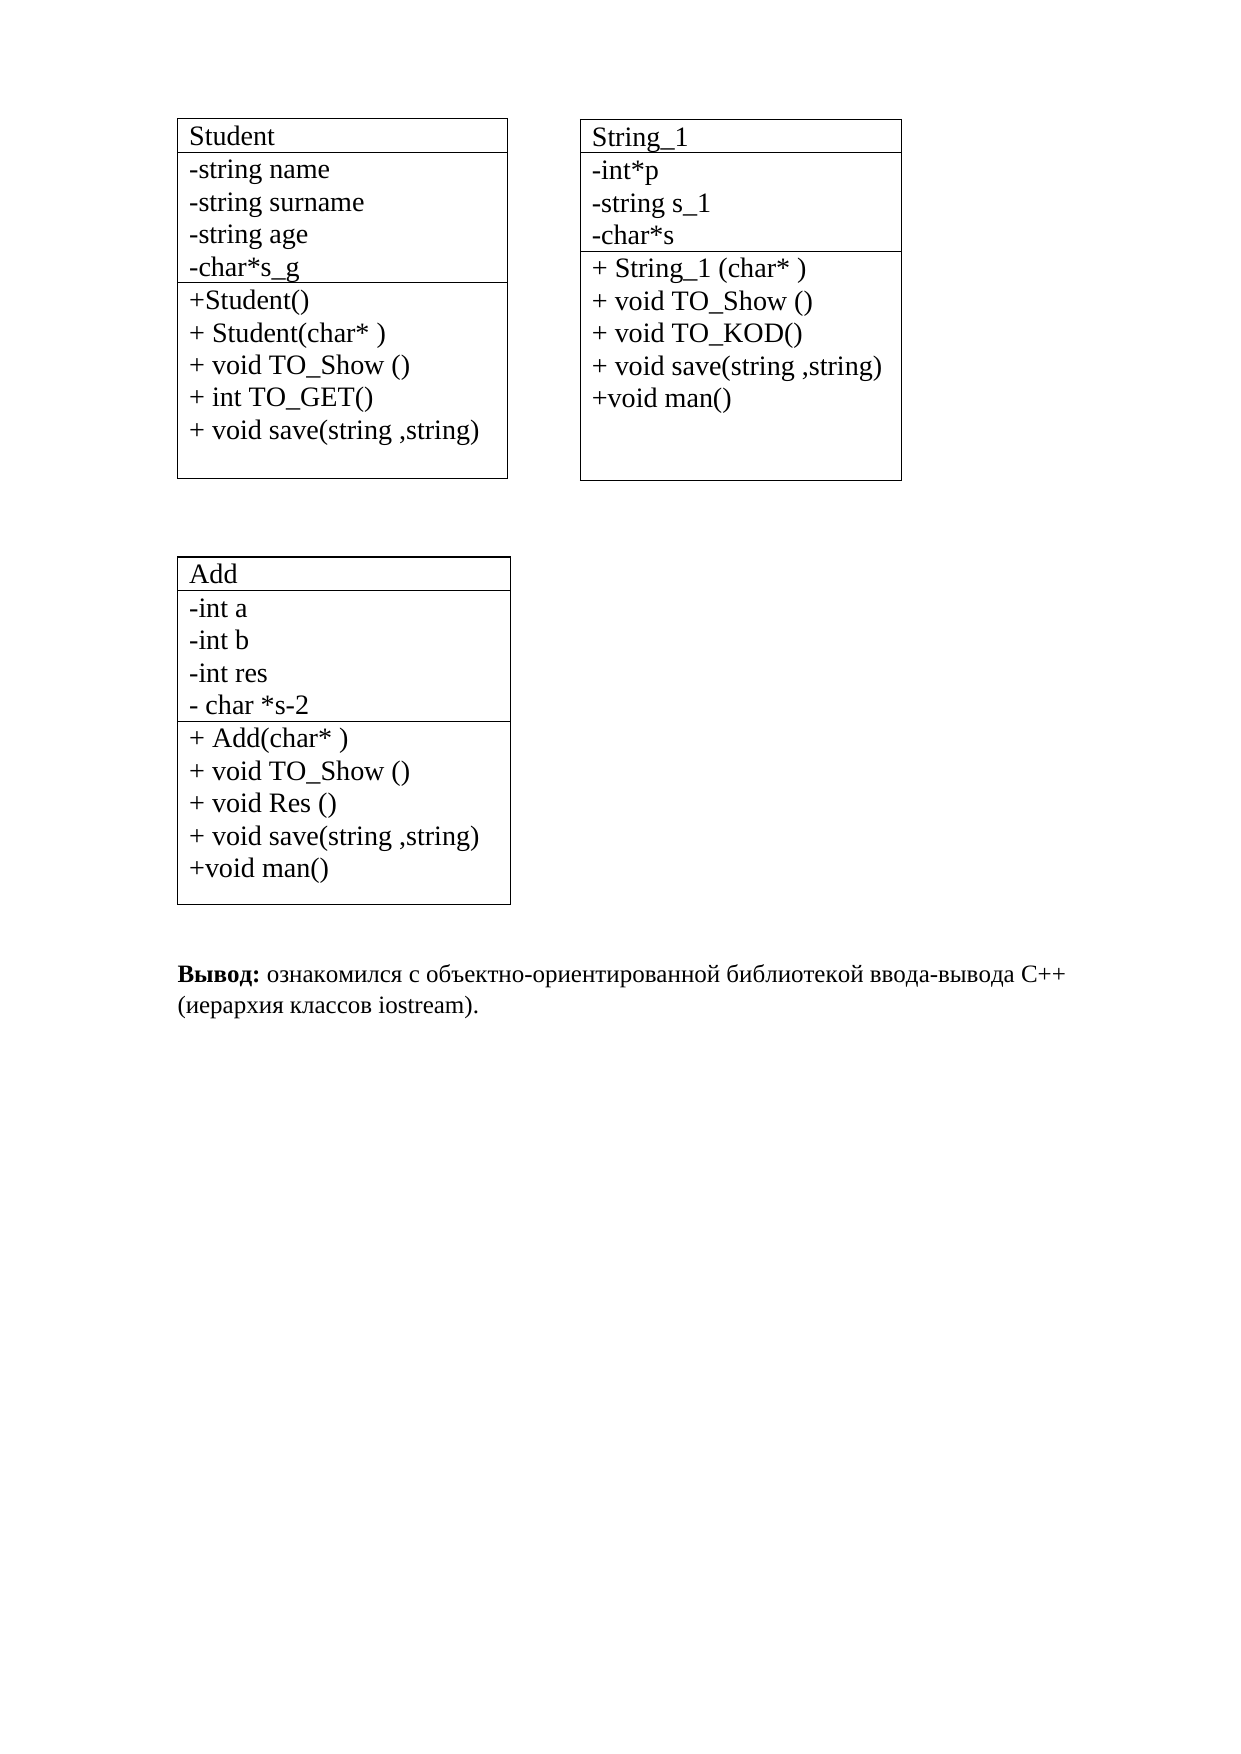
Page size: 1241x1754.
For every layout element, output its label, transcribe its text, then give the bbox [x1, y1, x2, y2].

table_cell -string name -string surname -string age -char*s_g [178, 153, 507, 282]
table_cell +Student() + Student(char* ) + void TO_Show () + int TO_GET() + void save(string ,string) [178, 283, 507, 478]
table_cell + Add(char* ) + void TO_Show () + void Res () + void save(string ,string) +void man() [178, 722, 510, 904]
table_cell -int*p -string s_1 -char*s [581, 153, 901, 251]
table_header Add [178, 558, 510, 590]
table_cell -int a -int b -int res - char *s-2 [178, 591, 510, 721]
table_header String_1 [581, 120, 901, 152]
table_cell + String_1 (char* ) + void TO_Show () + void TO_KOD() + void save(string ,string) +void man() [581, 252, 901, 479]
text Вывод: ознакомился с объектно-ориентированной библиотекой ввода-вывода C++ (иерархия классов iostream). [177, 959, 1152, 1019]
table_header Student [178, 119, 507, 152]
